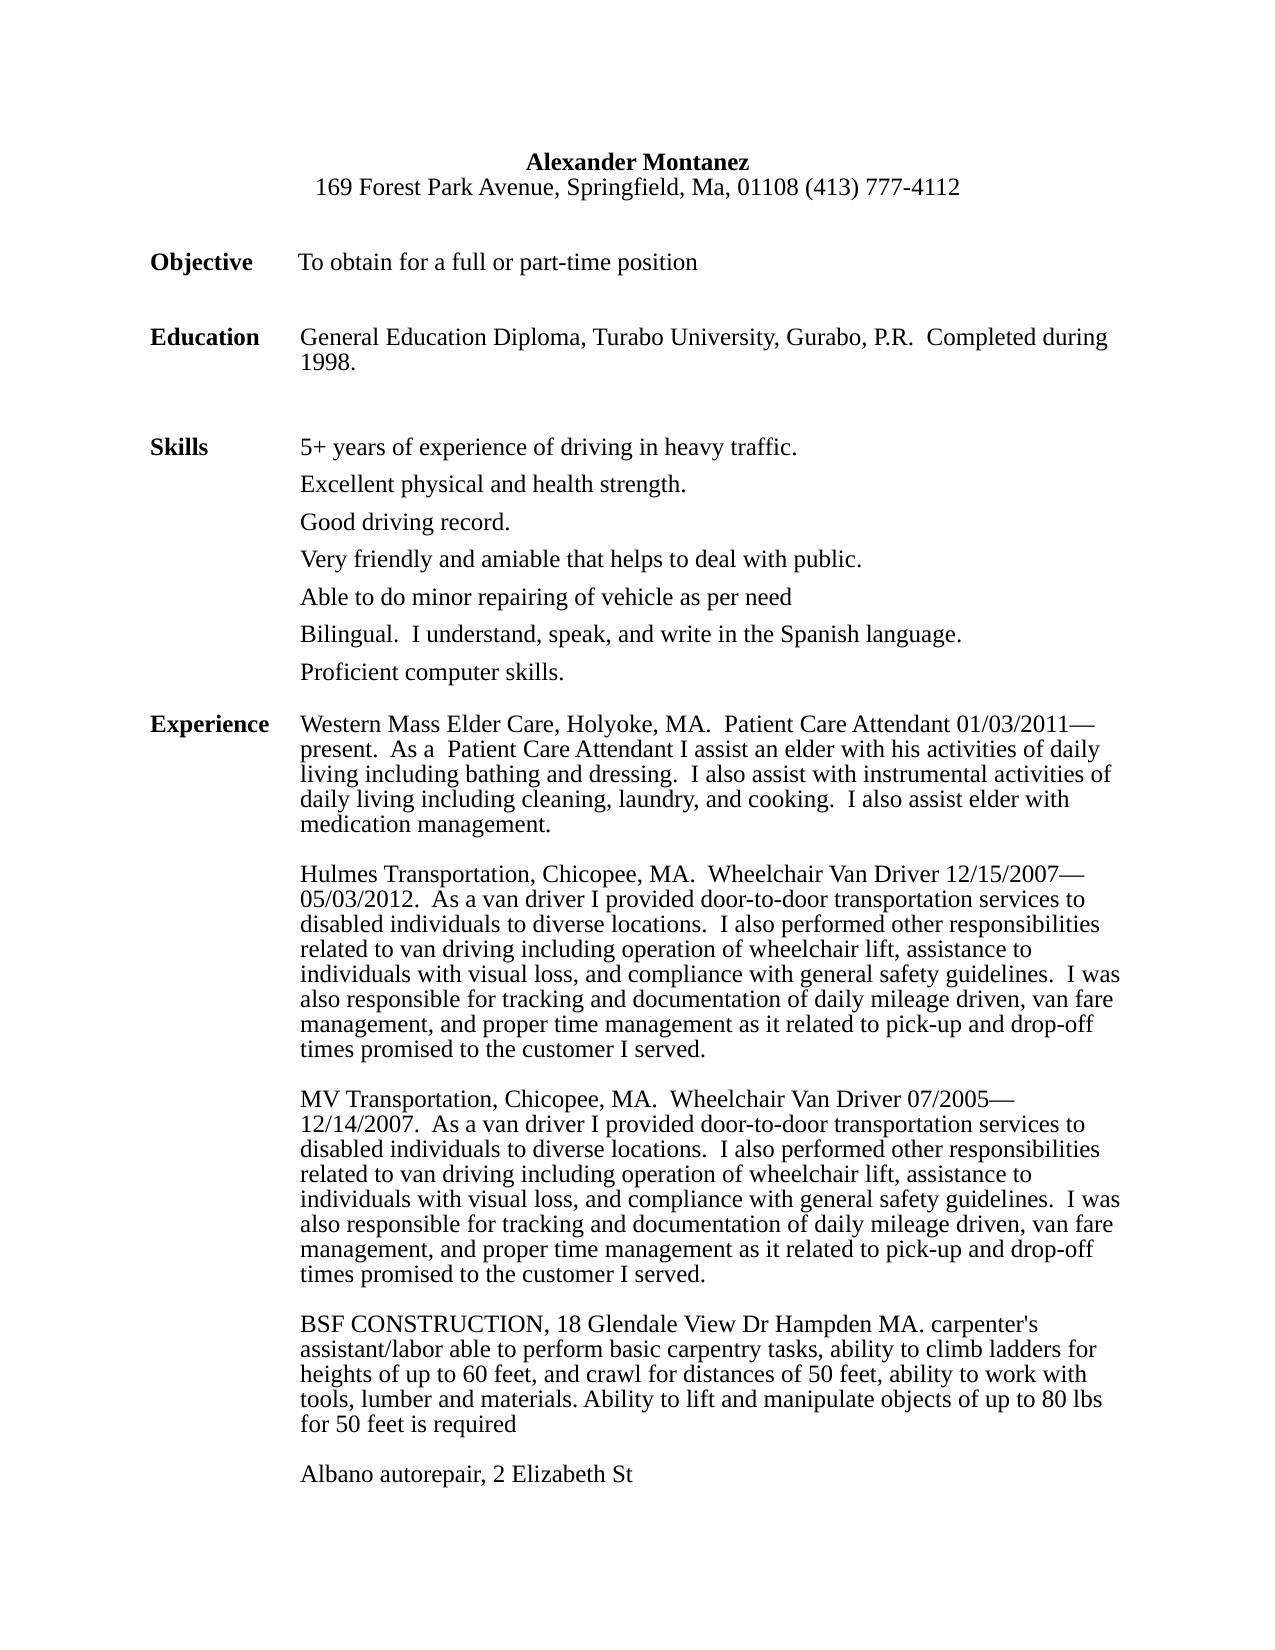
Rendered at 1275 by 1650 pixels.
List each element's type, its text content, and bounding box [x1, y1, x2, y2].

text BSF CONSTRUCTION, 18 Glendale View Dr Hampden MA. carpenter's assistant/labor able to perform basic carpentry tasks, ability to climb ladders for heights of up to 60 feet, and crawl for distances of 50 feet, ability to work with tools, lumber and materials. Ability to lift and manipulate objects of up to 80 lbs for 50 feet is required [300, 1312, 1125, 1437]
text Objective To obtain for a full or part-time position [150, 250, 1125, 275]
text Bilingual. I understand, speak, and write in the Spanish language. [150, 612, 1125, 650]
text Skills 5+ years of experience of driving in heavy traffic. [150, 425, 1125, 462]
text Excellent physical and health strength. [150, 462, 1125, 500]
text Proficient computer skills. [150, 650, 1125, 687]
text Experience Western Mass Elder Care, Holyoke, MA. Patient Care Attendant 01/03/2011—present. As a Patient Care Attendant I assist an elder with his activities of daily living including bathing and dressing. I also assist with instrumental activities of daily living including cleaning, laundry, and cooking. I also assist elder with medication management. [150, 712, 1125, 837]
text Very friendly and amiable that helps to deal with public. [150, 537, 1125, 575]
text Good driving record. [150, 500, 1125, 537]
text 169 Forest Park Avenue, Springfield, Ma, 01108 (413) 777-4112 [150, 175, 1125, 200]
text Albano autorepair, 2 Elizabeth St [300, 1462, 1125, 1487]
text Alexander Montanez [150, 150, 1125, 175]
text MV Transportation, Chicopee, MA. Wheelchair Van Driver 07/2005—12/14/2007. As a van driver I provided door-to-door transportation services to disabled individuals to diverse locations. I also performed other responsibilities related to van driving including operation of wheelchair lift, assistance to individuals with visual loss, and compliance with general safety guidelines. I was also responsible for tracking and documentation of daily mileage driven, van fare management, and proper time management as it related to pick-up and drop-off times promised to the customer I served. [150, 1087, 1125, 1287]
text Able to do minor repairing of vehicle as per need [150, 575, 1125, 612]
text Education General Education Diploma, Turabo University, Gurabo, P.R. Completed during 1998. [150, 325, 1125, 375]
text Hulmes Transportation, Chicopee, MA. Wheelchair Van Driver 12/15/2007—05/03/2012. As a van driver I provided door-to-door transportation services to disabled individuals to diverse locations. I also performed other responsibilities related to van driving including operation of wheelchair lift, assistance to individuals with visual loss, and compliance with general safety guidelines. I was also responsible for tracking and documentation of daily mileage driven, van fare management, and proper time management as it related to pick-up and drop-off times promised to the customer I served. [150, 862, 1125, 1062]
